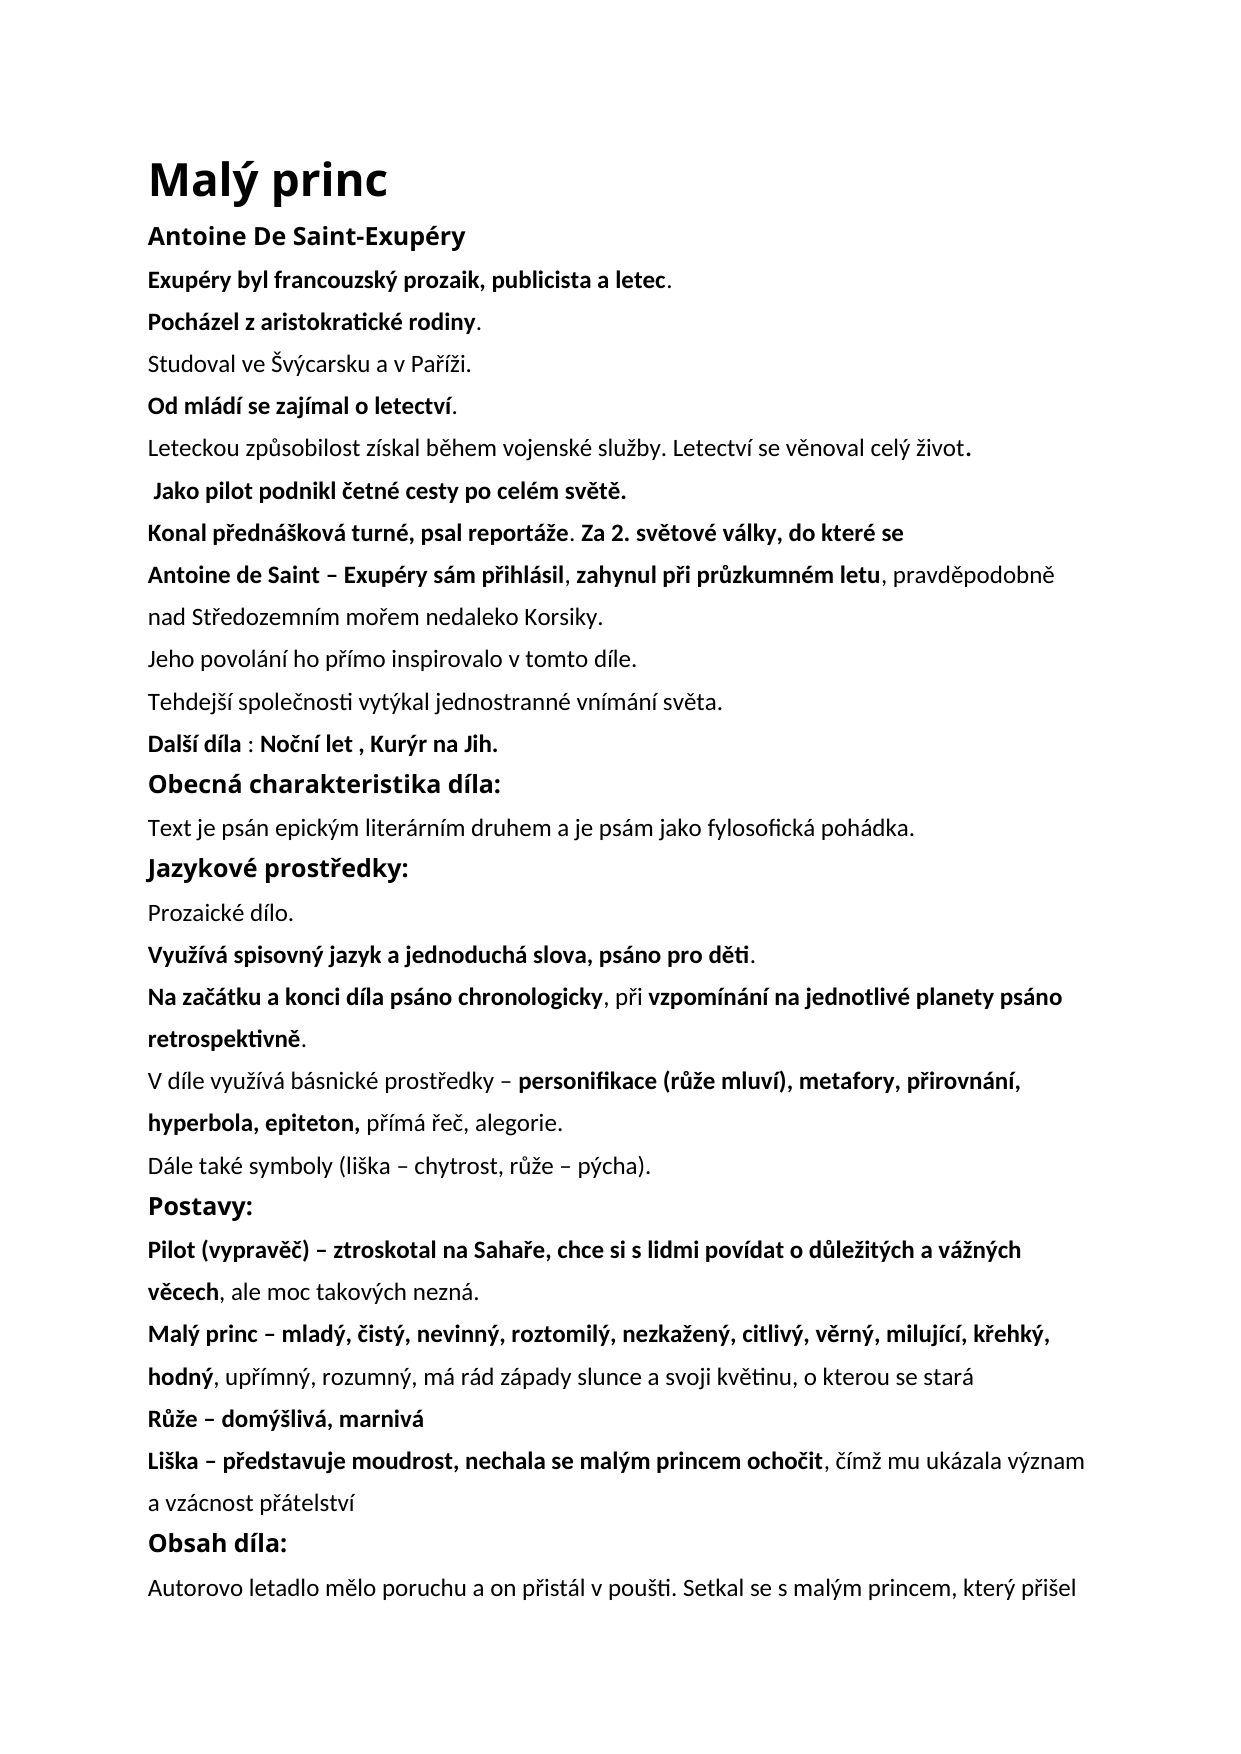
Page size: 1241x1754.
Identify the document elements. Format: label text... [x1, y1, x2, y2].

text Další díla : Noční let , Kurýr na Jih. [148, 716, 1093, 758]
text Text je psán epickým literárním druhem a je psám jako fylosofická pohádka. [148, 801, 1093, 843]
text Tehdejší společnosti vytýkal jednostranné vnímání světa. [148, 674, 1093, 716]
text V díle využívá básnické prostředky – personifikace (růže mluví), metafory, přirovnání, hyperbola, epiteton, přímá řeč, alegorie. [148, 1054, 1093, 1138]
text Konal přednášková turné, psal reportáže. Za 2. světové války, do které se Antoine de Saint – Exupéry sám přihlásil, zahynul při průzkumném letu, pravděpodobně nad Středozemním mořem nedaleko Korsiky. [148, 505, 1093, 632]
text Využívá spisovný jazyk a jednoduchá slova, psáno pro děti. [148, 927, 1093, 969]
text Od mládí se zajímal o letectví. [148, 379, 1093, 421]
text Antoine De Saint-Exupéry Exupéry byl francouzský prozaik, publicista a letec. [148, 210, 1093, 294]
text Obecná charakteristika díla: [148, 758, 1093, 801]
text Jako pilot podnikl četné cesty po celém světě. [148, 463, 1093, 505]
text Postavy: Pilot (vypravěč) – ztroskotal na Sahaře, chce si s lidmi povídat o důležitých a vážných věcech, ale moc takových nezná. Malý princ – mladý, čistý, nevinný, roztomilý, nezkažený, citlivý, věrný, milující, křehký, hodný, upřímný, rozumný, má rád západy slunce a svoji květinu, o kterou se stará Růže – domýšlivá, marnivá Liška – představuje moudrost, nechala se malým princem ochočit, čímž mu ukázala význam a vzácnost přátelství [148, 1180, 1093, 1518]
text Jazykové prostředky: Prozaické dílo. [148, 843, 1093, 927]
text Jeho povolání ho přímo inspirovalo v tomto díle. [148, 632, 1093, 674]
text Pocházel z aristokratické rodiny. [148, 294, 1093, 337]
text Malý princ [148, 148, 1093, 210]
text Studoval ve Švýcarsku a v Paříži. [148, 337, 1093, 379]
text Na začátku a konci díla psáno chronologicky, při vzpomínání na jednotlivé planety psáno retrospektivně. [148, 969, 1093, 1054]
text Leteckou způsobilost získal během vojenské služby. Letectví se věnoval celý život. [148, 421, 1093, 463]
text Dále také symboly (liška – chytrost, růže – pýcha). [148, 1138, 1093, 1180]
